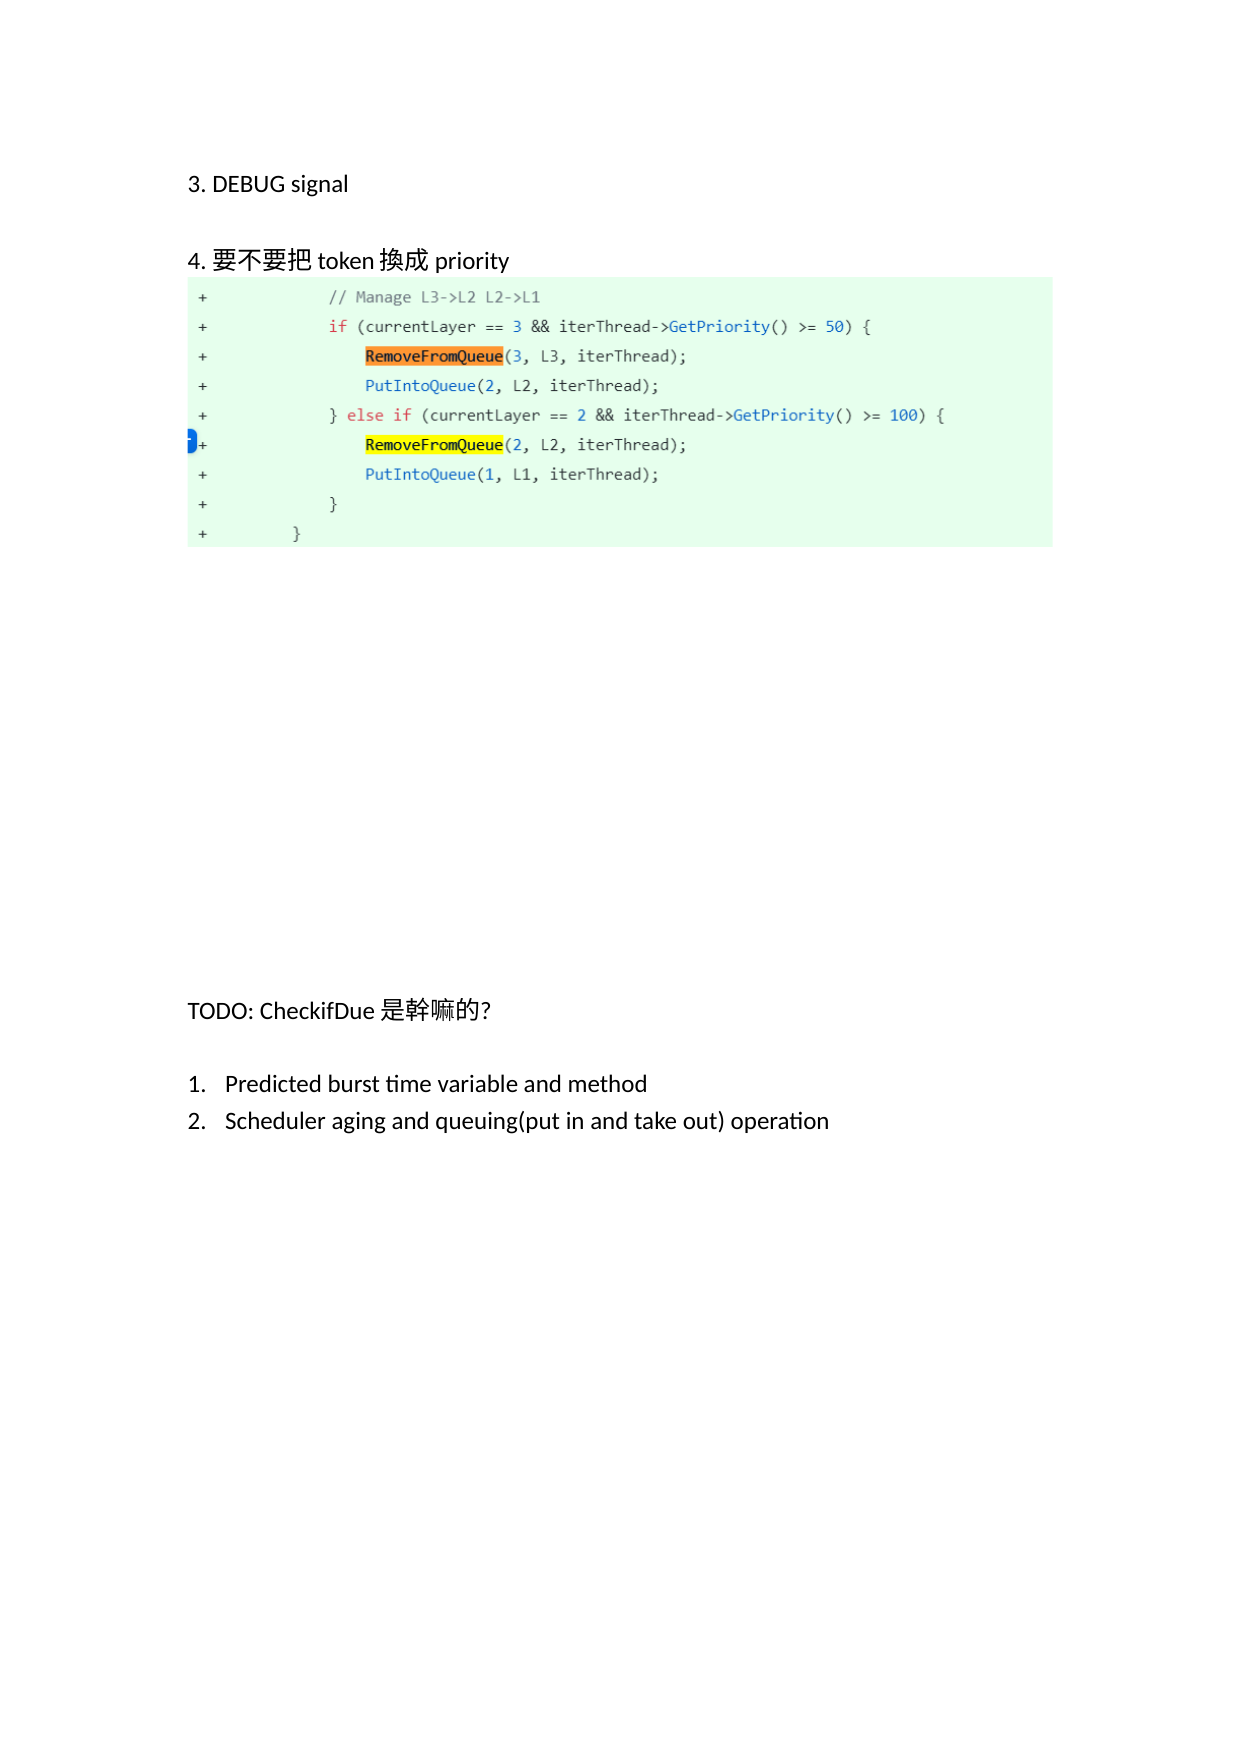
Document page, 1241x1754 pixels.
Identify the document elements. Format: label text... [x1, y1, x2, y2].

picture [187, 277, 1053, 549]
list Scheduler aging and queuing(put in and take out) operation [187, 1102, 1053, 1139]
list Predicted burst time variable and method [187, 1064, 1053, 1102]
text TODO: CheckifDue是幹嘛的? [187, 989, 1053, 1027]
text 3. DEBUG signal [187, 164, 1053, 202]
text 4. 要不要把token換成priority [187, 239, 1053, 277]
